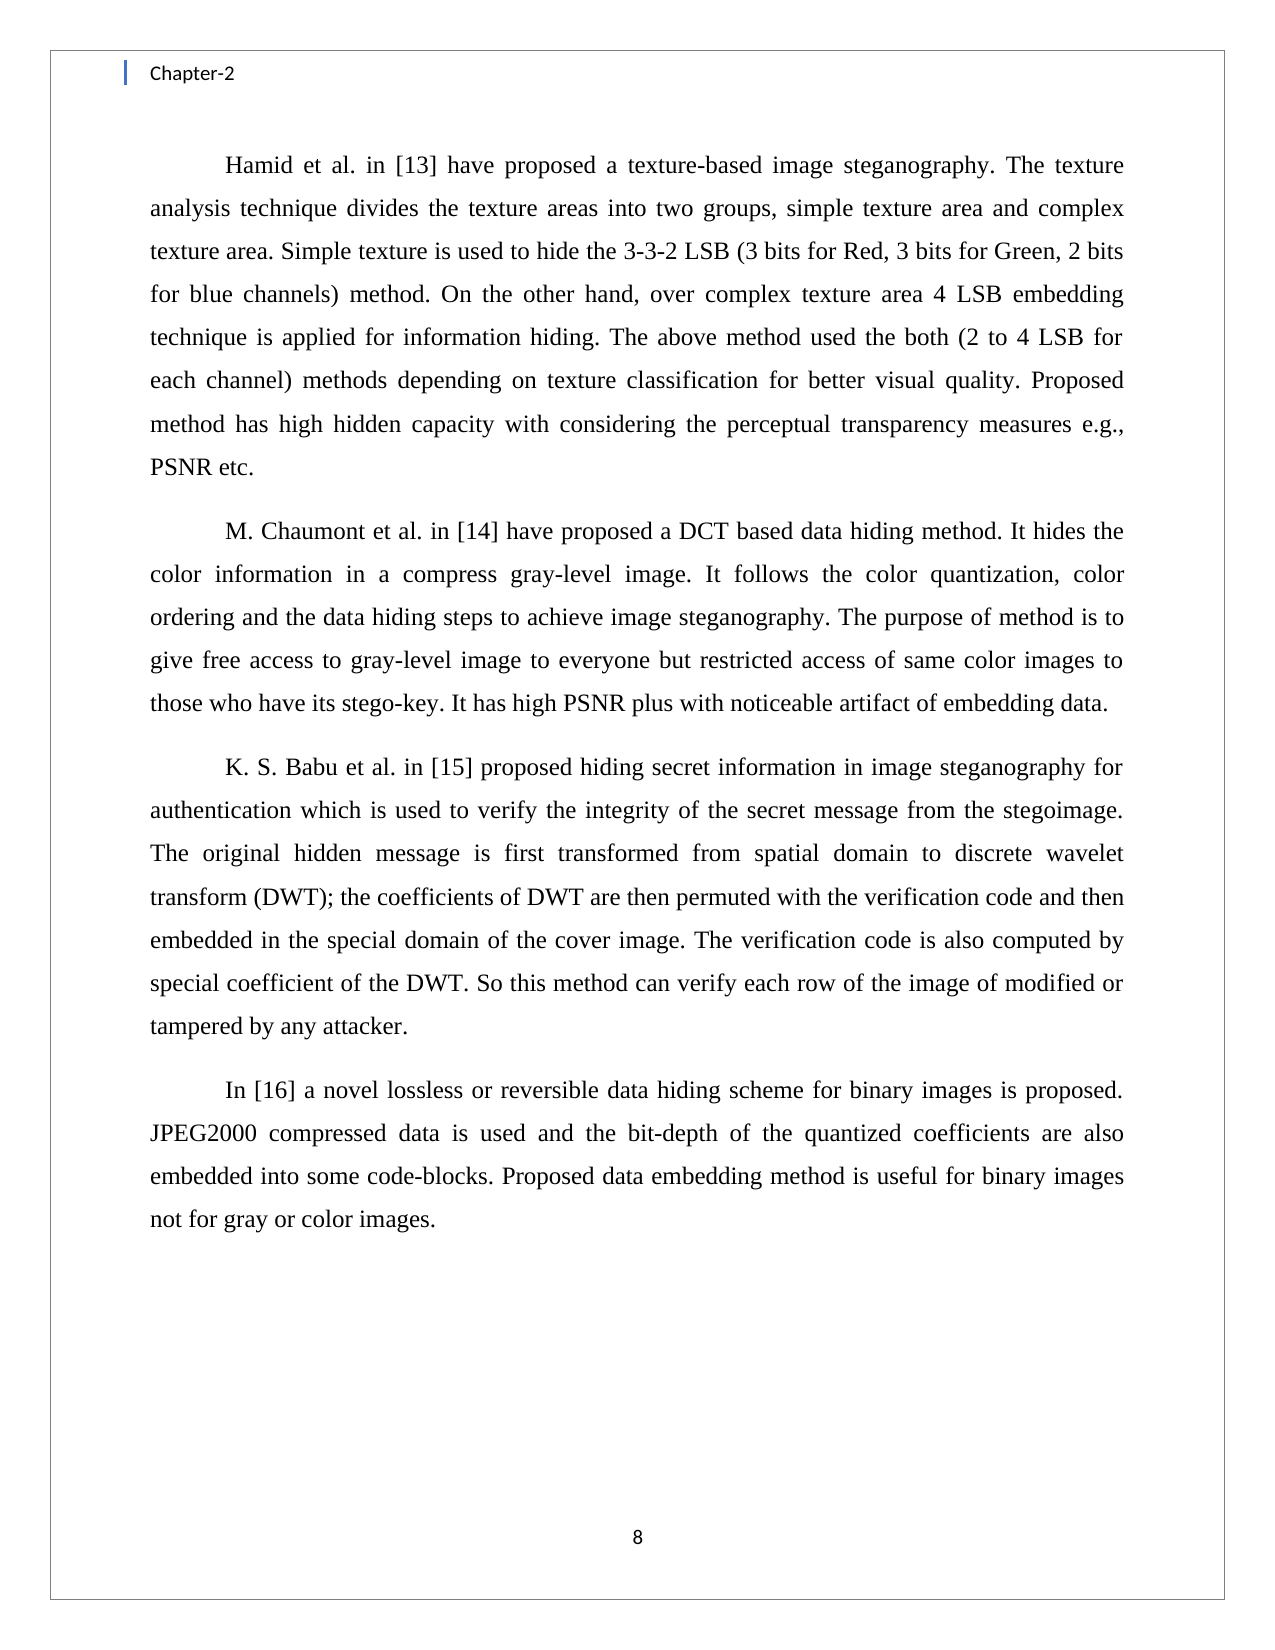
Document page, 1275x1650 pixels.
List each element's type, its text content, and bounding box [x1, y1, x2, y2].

text Hamid et al. in [13] have proposed a texture-based image steganography. The texture analysis technique divides the texture areas into two groups, simple texture area and complex texture area. Simple texture is used to hide the 3-3-2 LSB (3 bits for Red, 3 bits for Green, 2 bits for blue channels) method. On the other hand, over complex texture area 4 LSB embedding technique is applied for information hiding. The above method used the both (2 to 4 LSB for each channel) methods depending on texture classification for better visual quality. Proposed method has high hidden capacity with considering the perceptual transparency measures e.g., PSNR etc. [150, 150, 1125, 481]
text K. S. Babu et al. in [15] proposed hiding secret information in image steganography for authentication which is used to verify the integrity of the secret message from the stegoimage. The original hidden message is first transformed from spatial domain to discrete wavelet transform (DWT); the coefficients of DWT are then permuted with the verification code and then embedded in the special domain of the cover image. The verification code is also computed by special coefficient of the DWT. So this method can verify each row of the image of modified or tampered by any attacker. [150, 752, 1125, 1040]
text M. Chaumont et al. in [14] have proposed a DCT based data hiding method. It hides the color information in a compress gray-level image. It follows the color quantization, color ordering and the data hiding steps to achieve image steganography. The purpose of method is to give free access to gray-level image to everyone but restricted access of same color images to those who have its stego-key. It has high PSNR plus with noticeable artifact of embedding data. [150, 516, 1125, 717]
text In [16] a novel lossless or reversible data hiding scheme for binary images is proposed. JPEG2000 compressed data is used and the bit-depth of the quantized coefficients are also embedded into some code-blocks. Proposed data embedding method is useful for binary images not for gray or color images. [150, 1075, 1125, 1233]
